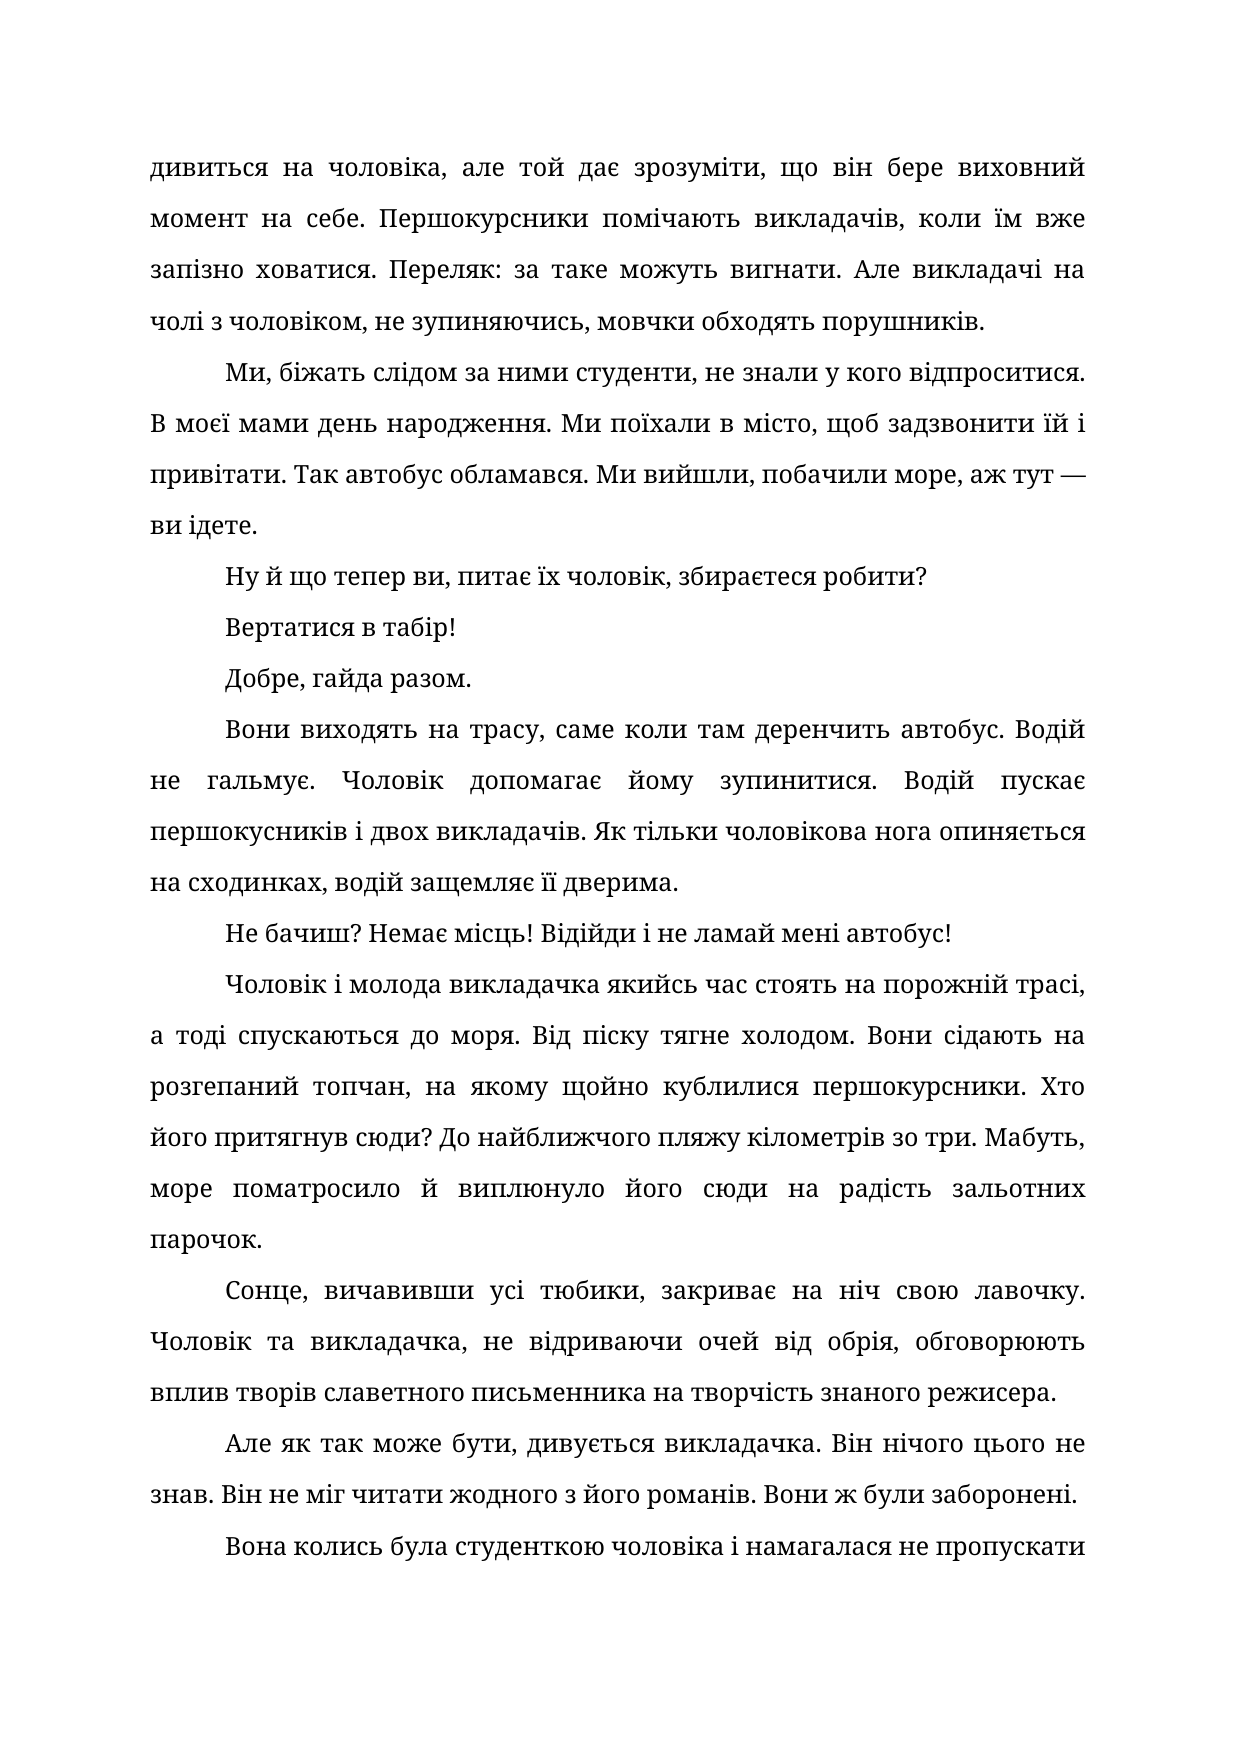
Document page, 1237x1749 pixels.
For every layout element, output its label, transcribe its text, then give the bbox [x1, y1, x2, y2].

text Вертатися в табір! [150, 609, 1086, 643]
text Ми, біжать слідом за ними студенти, не знали у кого відпроситися. В моєї мами день народження. Ми поїхали в місто, щоб задзвонити їй і привітати. Так автобус обламався. Ми вийшли, побачили море, аж тут — ви ідете. [150, 354, 1086, 541]
text Чоловік і молода викладачка якийсь час стоять на порожній трасі, а тоді спускаються до моря. Від піску тягне холодом. Вони сідають на розгепаний топчан, на якому щойно кублилися першокурсники. Хто його притягнув сюди? До найближчого пляжу кілометрів зо три. Мабуть, море поматросило й виплюнуло його сюди на радість зальотних парочок. [150, 967, 1086, 1256]
text Добре, гайда разом. [150, 660, 1086, 694]
text Але як так може бути, дивується викладачка. Він нічого цього не знав. Він не міг читати жодного з його романів. Вони ж були заборонені. [150, 1426, 1086, 1511]
text Не бачиш? Немає місць! Відійди і не ламай мені автобус! [150, 916, 1086, 950]
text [150, 150, 1086, 337]
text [150, 1528, 1086, 1562]
text Сонце, вичавивши усі тюбики, закриває на ніч свою лавочку. Чоловік та викладачка, не відриваючи очей від обрія, обговорюють вплив творів славетного письменника на творчість знаного режисера. [150, 1273, 1086, 1409]
text Вони виходять на трасу, саме коли там деренчить автобус. Водій не гальмує. Чоловік допомагає йому зупинитися. Водій пускає першокусників і двох викладачів. Як тільки чоловікова нога опиняється на сходинках, водій защемляє її дверима. [150, 711, 1086, 899]
text Ну й що тепер ви, питає їх чоловік, збираєтеся робити? [150, 558, 1086, 592]
